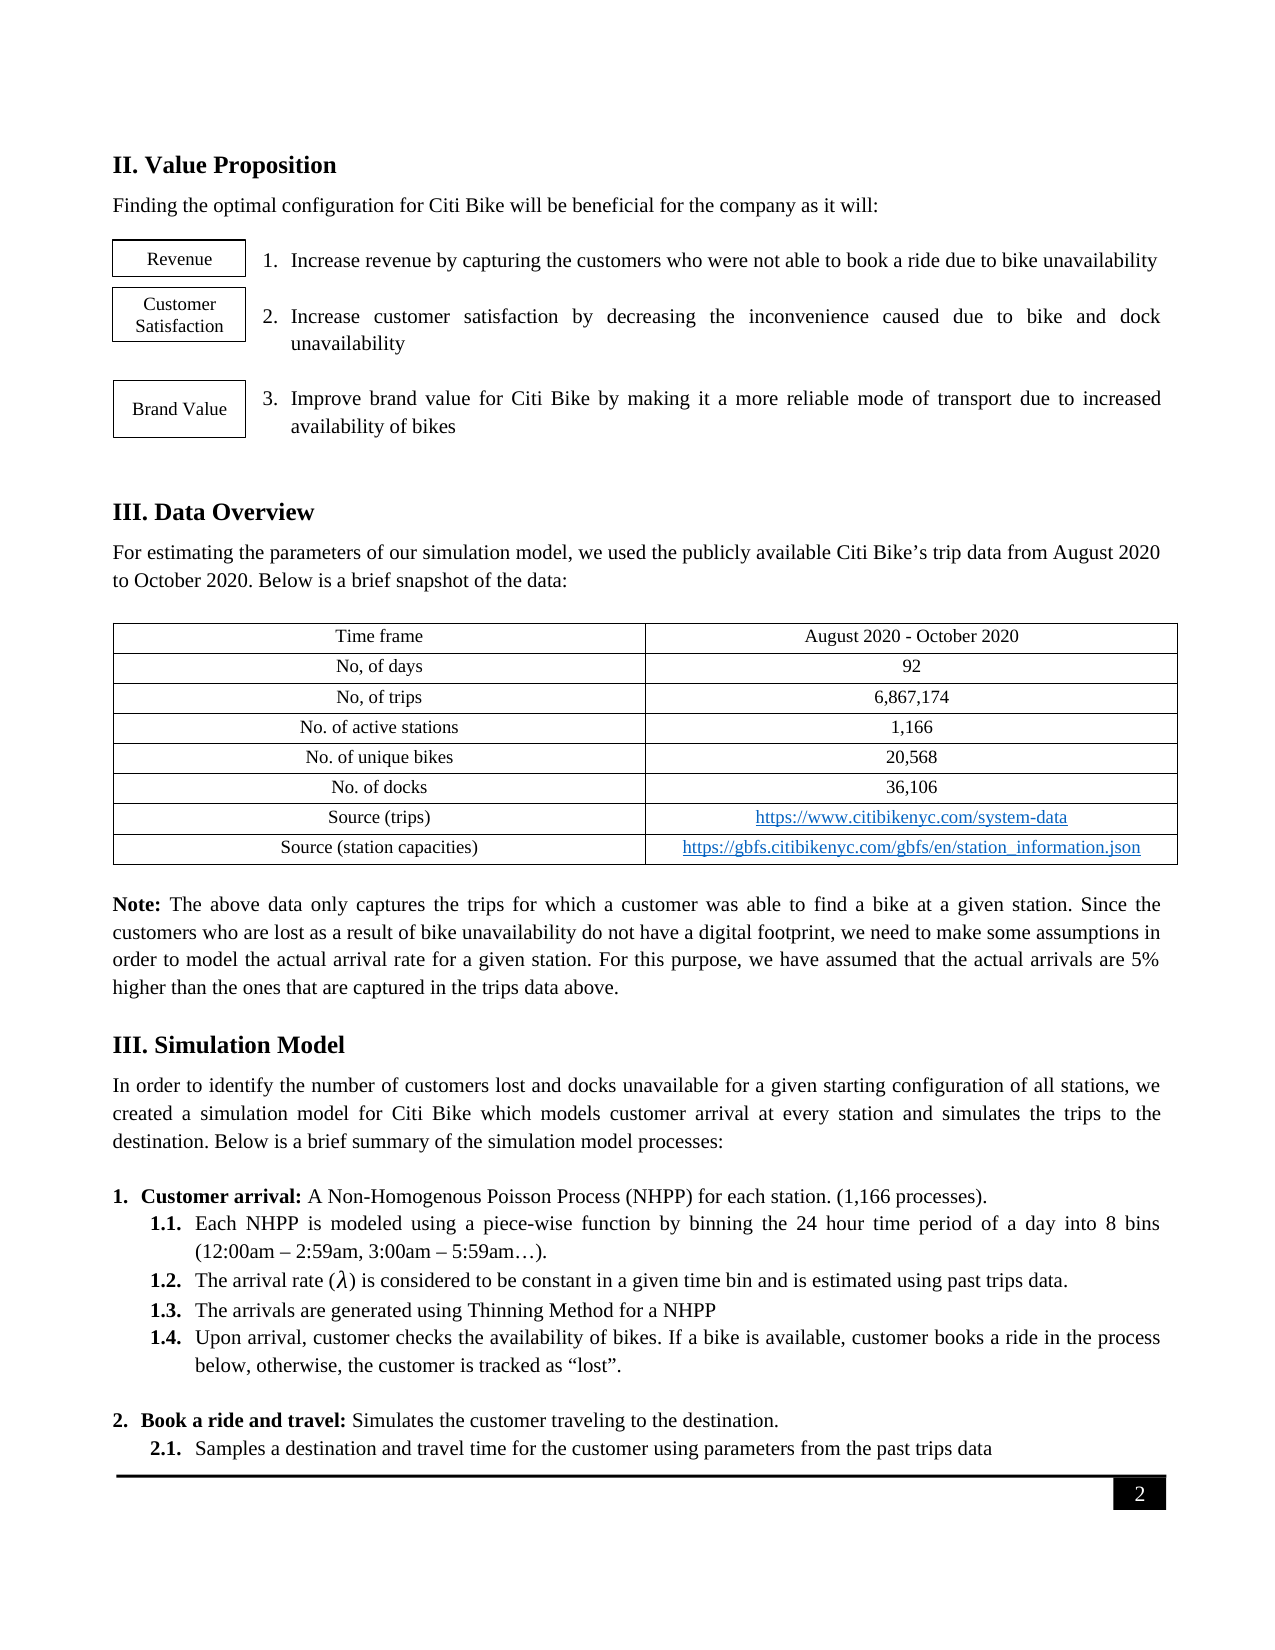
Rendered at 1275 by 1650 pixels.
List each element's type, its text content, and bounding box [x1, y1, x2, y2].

text In order to identify the number of customers lost and docks unavailable for a given starting configuration of all stations, we created a simulation model for Citi Bike which models customer arrival at every station and simulates the trips to the destination. Below is a brief summary of the simulation model processes: [112, 1073, 1162, 1153]
list Samples a destination and travel time for the customer using parameters from the past trips data [150, 1436, 1162, 1460]
list Book a ride and travel: Simulates the customer traveling to the destination. [112, 1408, 1162, 1432]
table_cell Source (trips) [114, 804, 645, 833]
list Increase revenue by capturing the customers who were not able to book a ride due to bike unavailability [262, 248, 1162, 272]
table_cell No. of docks [114, 774, 645, 803]
text II. Value Proposition [112, 150, 1162, 179]
table_cell https://www.citibikenyc.com/system-data [646, 804, 1177, 833]
text III. Data Overview [112, 497, 1162, 526]
table_cell 6,867,174 [646, 684, 1177, 713]
text Note: The above data only captures the trips for which a customer was able to find a bike at a given station. Since the customers who are lost as a result of bike unavailability do not have a digital footprint, we need to make some assumptions in order to model the actual arrival rate for a given station. For this purpose, we have assumed that the actual arrivals are 5% higher than the ones that are captured in the trips data above. [112, 892, 1162, 999]
list Customer arrival: A Non-Homogenous Poisson Process (NHPP) for each station. (1,166 processes). [112, 1184, 1162, 1208]
table_cell No, of days [114, 654, 645, 683]
table_header Time frame [114, 624, 645, 653]
list Upon arrival, customer checks the availability of bikes. If a bike is available, customer books a ride in the process below, otherwise, the customer is tracked as “lost”. [150, 1325, 1162, 1377]
text III. Simulation Model [112, 1030, 1162, 1059]
list Each NHPP is modeled using a piece-wise function by binning the 24 hour time period of a day into 8 bins (12:00am – 2:59am, 3:00am – 5:59am…). [150, 1211, 1162, 1263]
list The arrival rate () is considered to be constant in a given time bin and is estimated using past trips data. [150, 1267, 1162, 1294]
text For estimating the parameters of our simulation model, we used the publicly available Citi Bike’s trip data from August 2020 to October 2020. Below is a brief snapshot of the data: [112, 540, 1162, 592]
table_cell 92 [646, 654, 1177, 683]
table_cell No. of unique bikes [114, 744, 645, 773]
table_cell Source (station capacities) [114, 835, 645, 863]
text Finding the optimal configuration for Citi Bike will be beneficial for the company as it will: [112, 193, 1162, 217]
list Improve brand value for Citi Bike by making it a more reliable mode of transport due to increased availability of bikes [262, 386, 1162, 438]
list The arrivals are generated using Thinning Method for a NHPP [150, 1298, 1162, 1322]
table_cell 36,106 [646, 774, 1177, 803]
list Increase customer satisfaction by decreasing the inconvenience caused due to bike and dock unavailability [262, 303, 1162, 355]
table_cell No, of trips [114, 684, 645, 713]
table_cell 20,568 [646, 744, 1177, 773]
table_header August 2020 - October 2020 [646, 624, 1177, 653]
table_cell 1,166 [646, 714, 1177, 743]
table_cell No. of active stations [114, 714, 645, 743]
table_cell https://gbfs.citibikenyc.com/gbfs/en/station_information.json [646, 835, 1177, 863]
